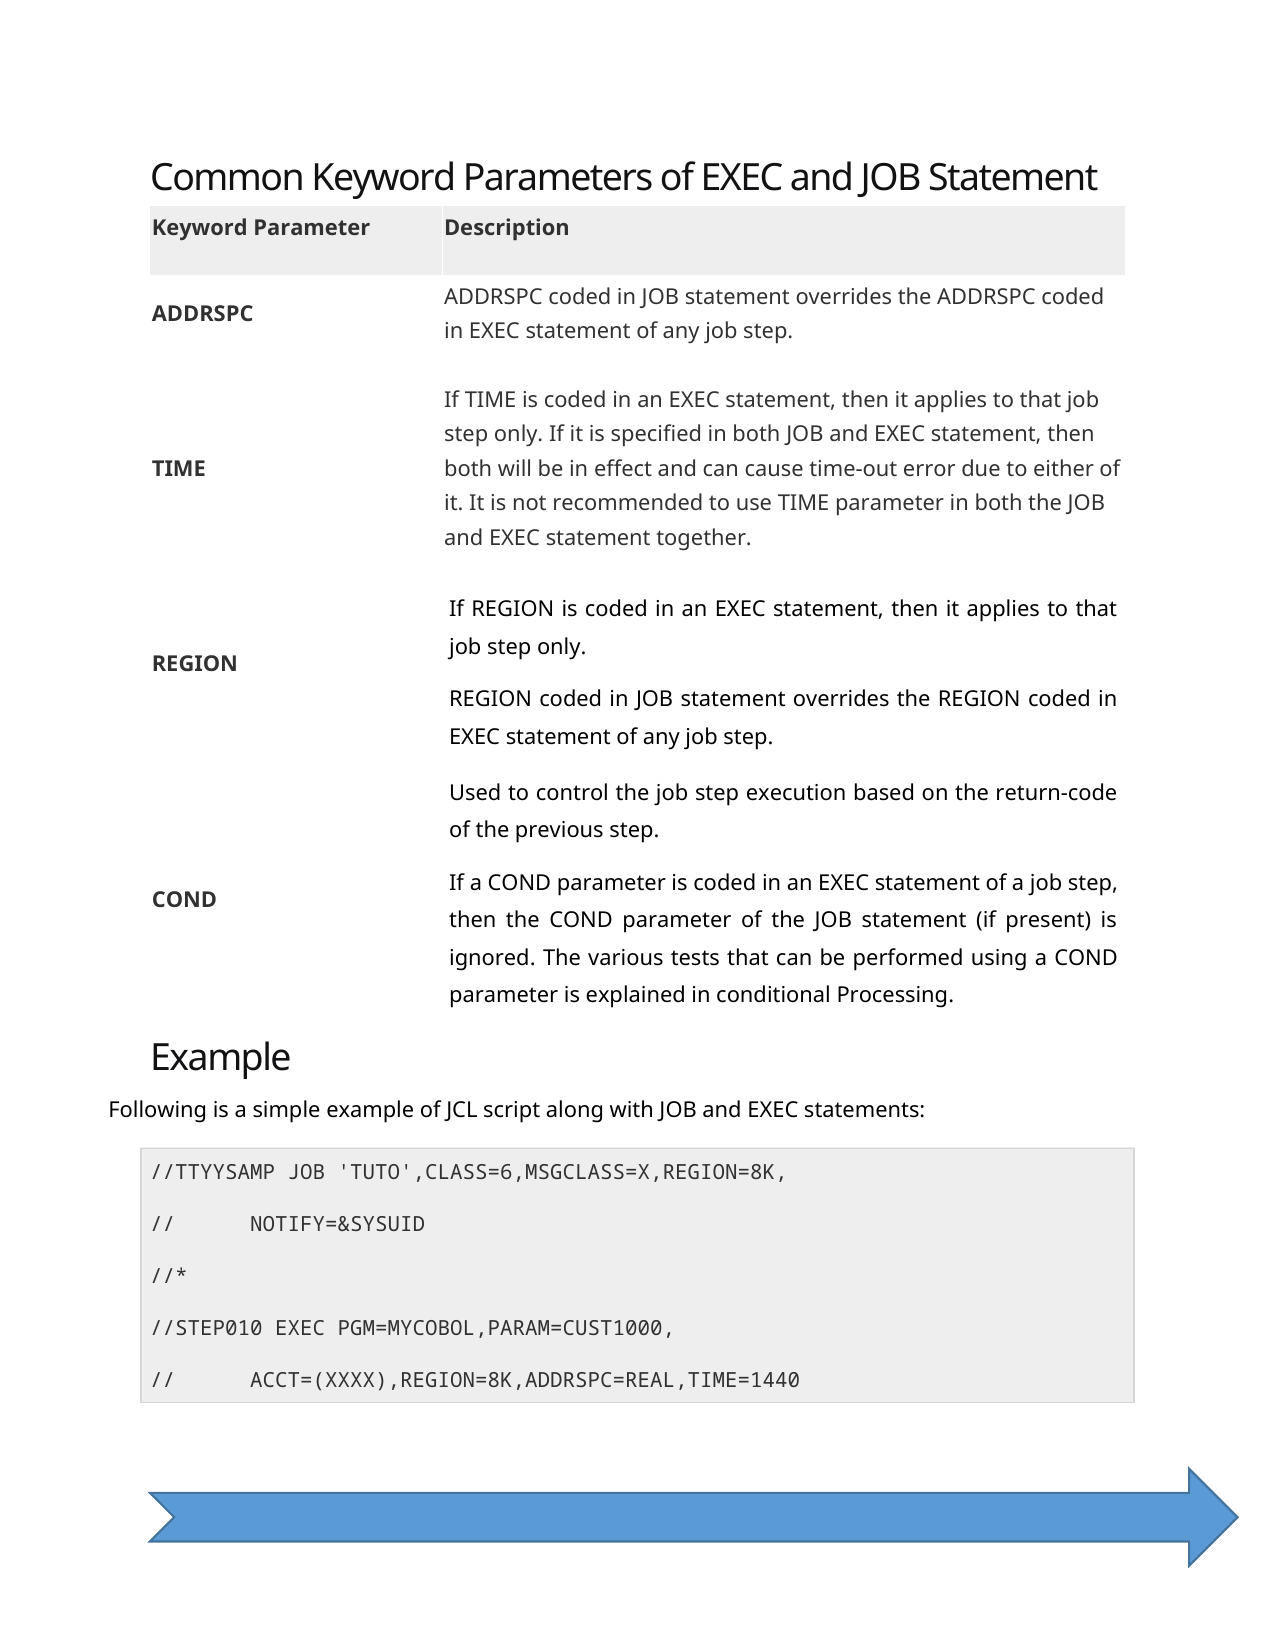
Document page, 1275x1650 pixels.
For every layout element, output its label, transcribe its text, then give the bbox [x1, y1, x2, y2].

text //* [142, 1251, 1133, 1289]
table_cell ADDRSPC [150, 275, 442, 378]
text // NOTIFY=&SYSUID [142, 1199, 1133, 1238]
table_cell REGION [150, 584, 442, 767]
table_cell Used to control the job step execution based on the return-code of the previous step. If a COND parameter is coded in an EXEC statement of a job step, then the COND parameter of the JOB statement (if present) is ignored. The various tests that can be performed using a COND parameter is explained in conditional Processing. [443, 767, 1125, 1025]
table_cell If TIME is coded in an EXEC statement, then it applies to that job step only. If it is specified in both JOB and EXEC statement, then both will be in effect and can cause time-out error due to either of it. It is not recommended to use TIME parameter in both the JOB and EXEC statement together. [443, 378, 1125, 584]
text Following is a simple example of JCL script along with JOB and EXEC statements: [108, 1086, 1167, 1124]
table_cell COND [150, 767, 442, 1025]
text Example [150, 1030, 1167, 1081]
table_cell TIME [150, 378, 442, 584]
table_cell If REGION is coded in an EXEC statement, then it applies to that job step only. REGION coded in JOB statement overrides the REGION coded in EXEC statement of any job step. [443, 584, 1125, 767]
table_header Description [443, 206, 1125, 275]
table_cell ADDRSPC coded in JOB statement overrides the ADDRSPC coded in EXEC statement of any job step. [443, 275, 1125, 378]
table_header Keyword Parameter [150, 206, 442, 275]
text //TTYYSAMP JOB 'TUTO',CLASS=6,MSGCLASS=X,REGION=8K, [142, 1149, 1133, 1186]
text // ACCT=(XXXX),REGION=8K,ADDRSPC=REAL,TIME=1440 [142, 1355, 1133, 1402]
text //STEP010 EXEC PGM=MYCOBOL,PARAM=CUST1000, [142, 1303, 1133, 1341]
text Common Keyword Parameters of EXEC and JOB Statement [150, 150, 1167, 201]
